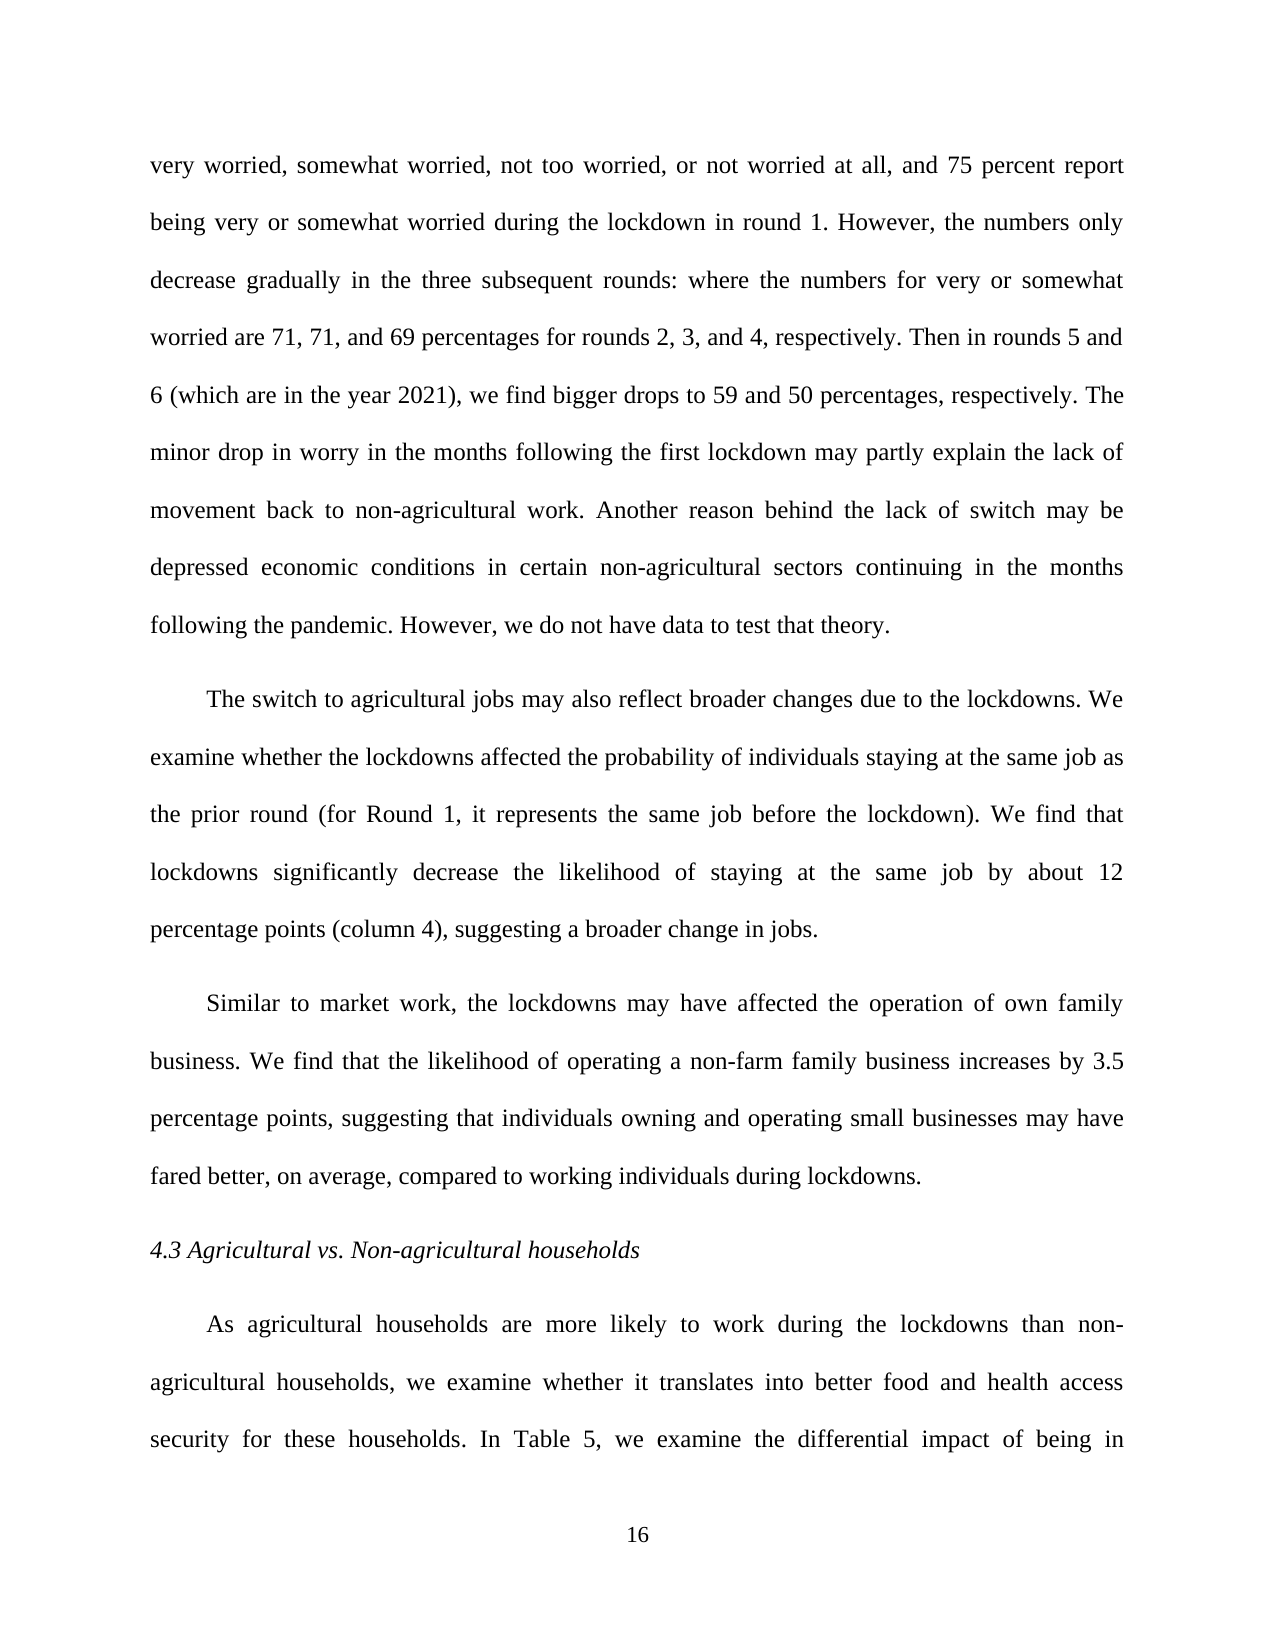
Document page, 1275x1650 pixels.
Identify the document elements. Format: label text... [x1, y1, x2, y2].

text Similar to market work, the lockdowns may have affected the operation of own family business. We find that the likelihood of operating a non-farm family business increases by 3.5 percentage points, suggesting that individuals owning and operating small businesses may have fared better, on average, compared to working individuals during lockdowns. [150, 988, 1125, 1189]
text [150, 150, 1125, 639]
text The switch to agricultural jobs may also reflect broader changes due to the lockdowns. We examine whether the lockdowns affected the probability of individuals staying at the same job as the prior round (for Round 1, it represents the same job before the lockdown). We find that lockdowns significantly decrease the likelihood of staying at the same job by about 12 percentage points (column 4), suggesting a broader change in jobs. [150, 684, 1125, 943]
text 4.3 Agricultural vs. Non-agricultural households [150, 1235, 1125, 1264]
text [150, 1309, 1125, 1453]
